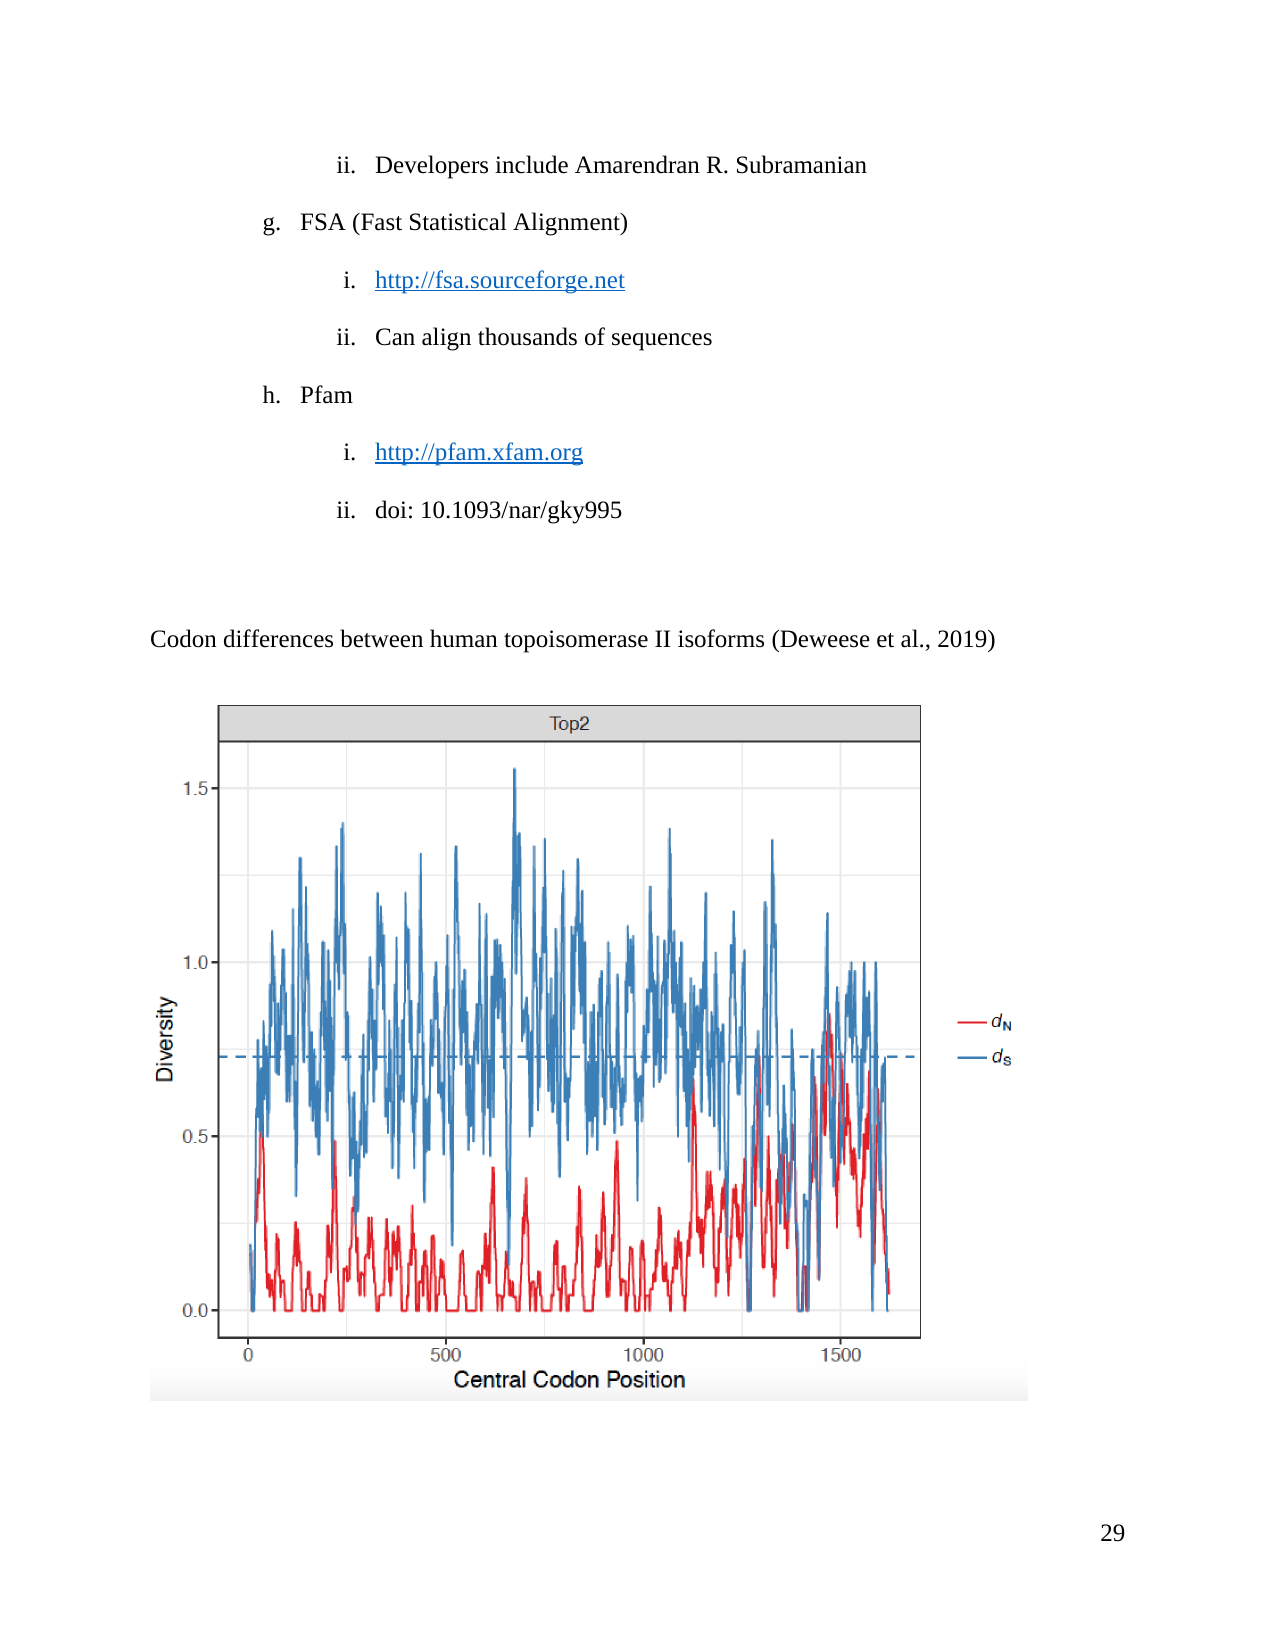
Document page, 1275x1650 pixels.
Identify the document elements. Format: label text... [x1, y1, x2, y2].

picture [150, 698, 1029, 1401]
list Developers include Amarendran R. Subramanian [356, 150, 1125, 179]
list Pfam [262, 380, 1125, 409]
list http://fsa.sourceforge.net [356, 265, 1125, 294]
list http://pfam.xfam.org [356, 437, 1125, 466]
text Codon differences between human topoisomerase II isoforms (Deweese et al., 2019) [150, 624, 1125, 653]
list Can align thousands of sequences [356, 322, 1125, 351]
list FSA (Fast Statistical Alignment) [262, 207, 1125, 236]
list doi: 10.1093/nar/gky995 [356, 495, 1125, 580]
